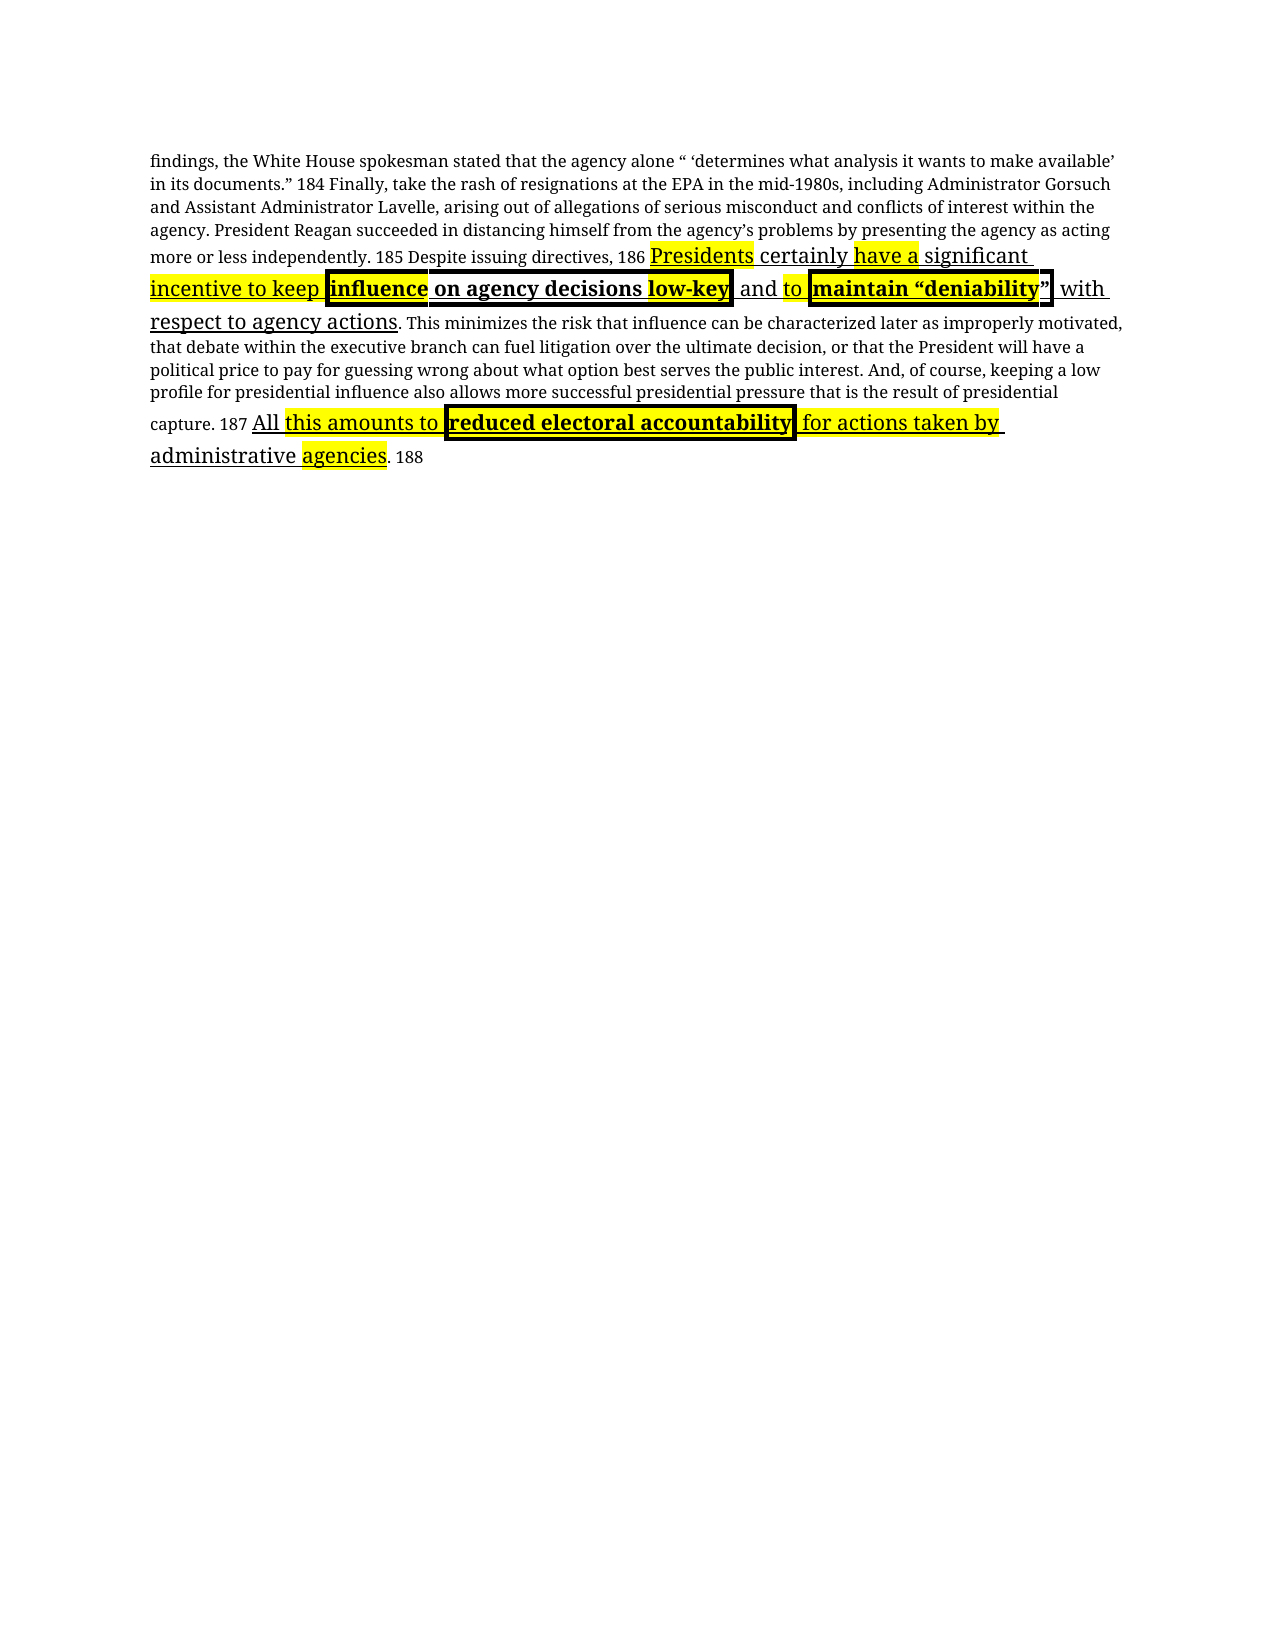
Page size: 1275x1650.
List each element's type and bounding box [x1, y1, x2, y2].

text [150, 150, 1125, 470]
